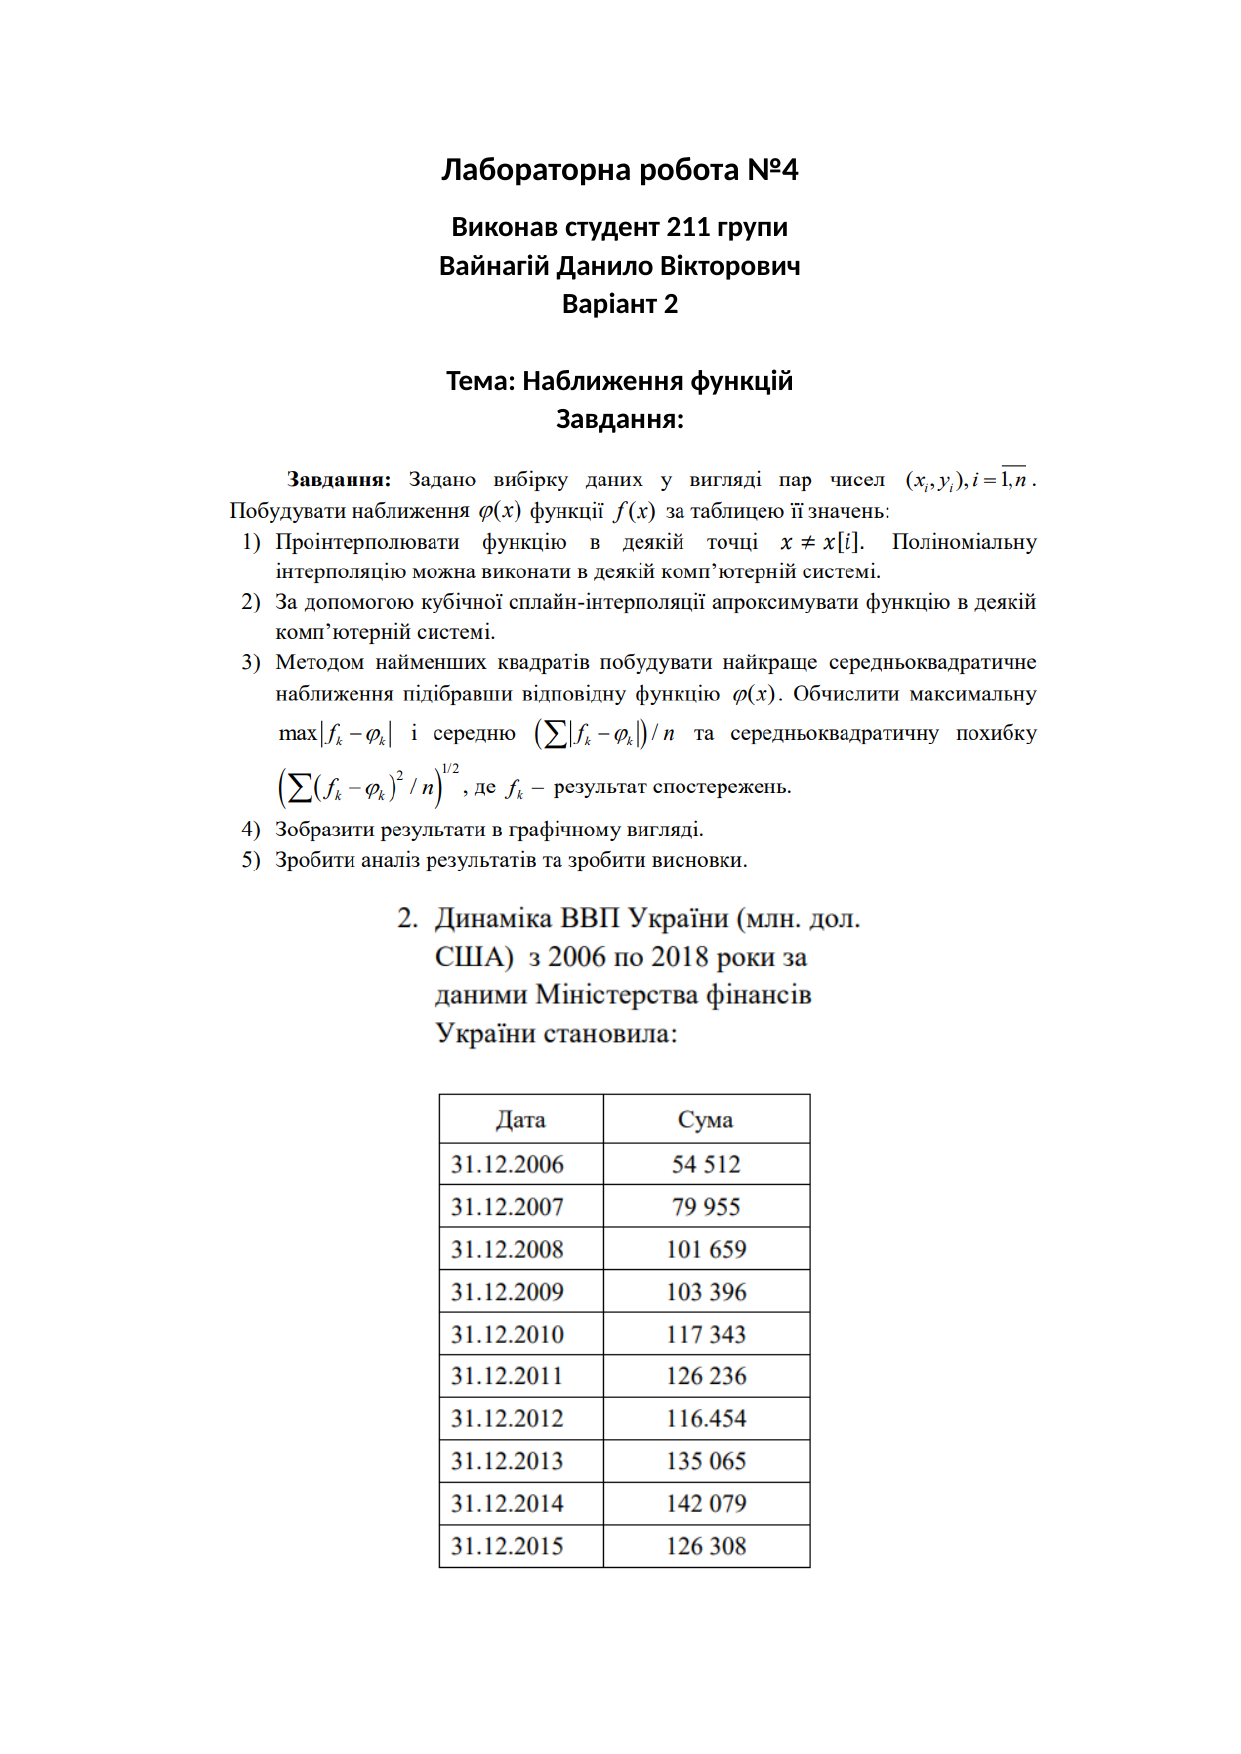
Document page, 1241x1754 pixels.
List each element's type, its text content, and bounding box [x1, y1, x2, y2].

text Варіант 2 [148, 285, 1093, 321]
text Лабораторна робота №4 [148, 148, 1093, 188]
picture [147, 438, 1093, 875]
text Тема: Наближення функцій [148, 362, 1093, 398]
text Завдання: [148, 400, 1093, 438]
text Виконав студент 211 групи Вайнагій Данило Вікторович [148, 208, 1093, 282]
picture [370, 876, 870, 1587]
